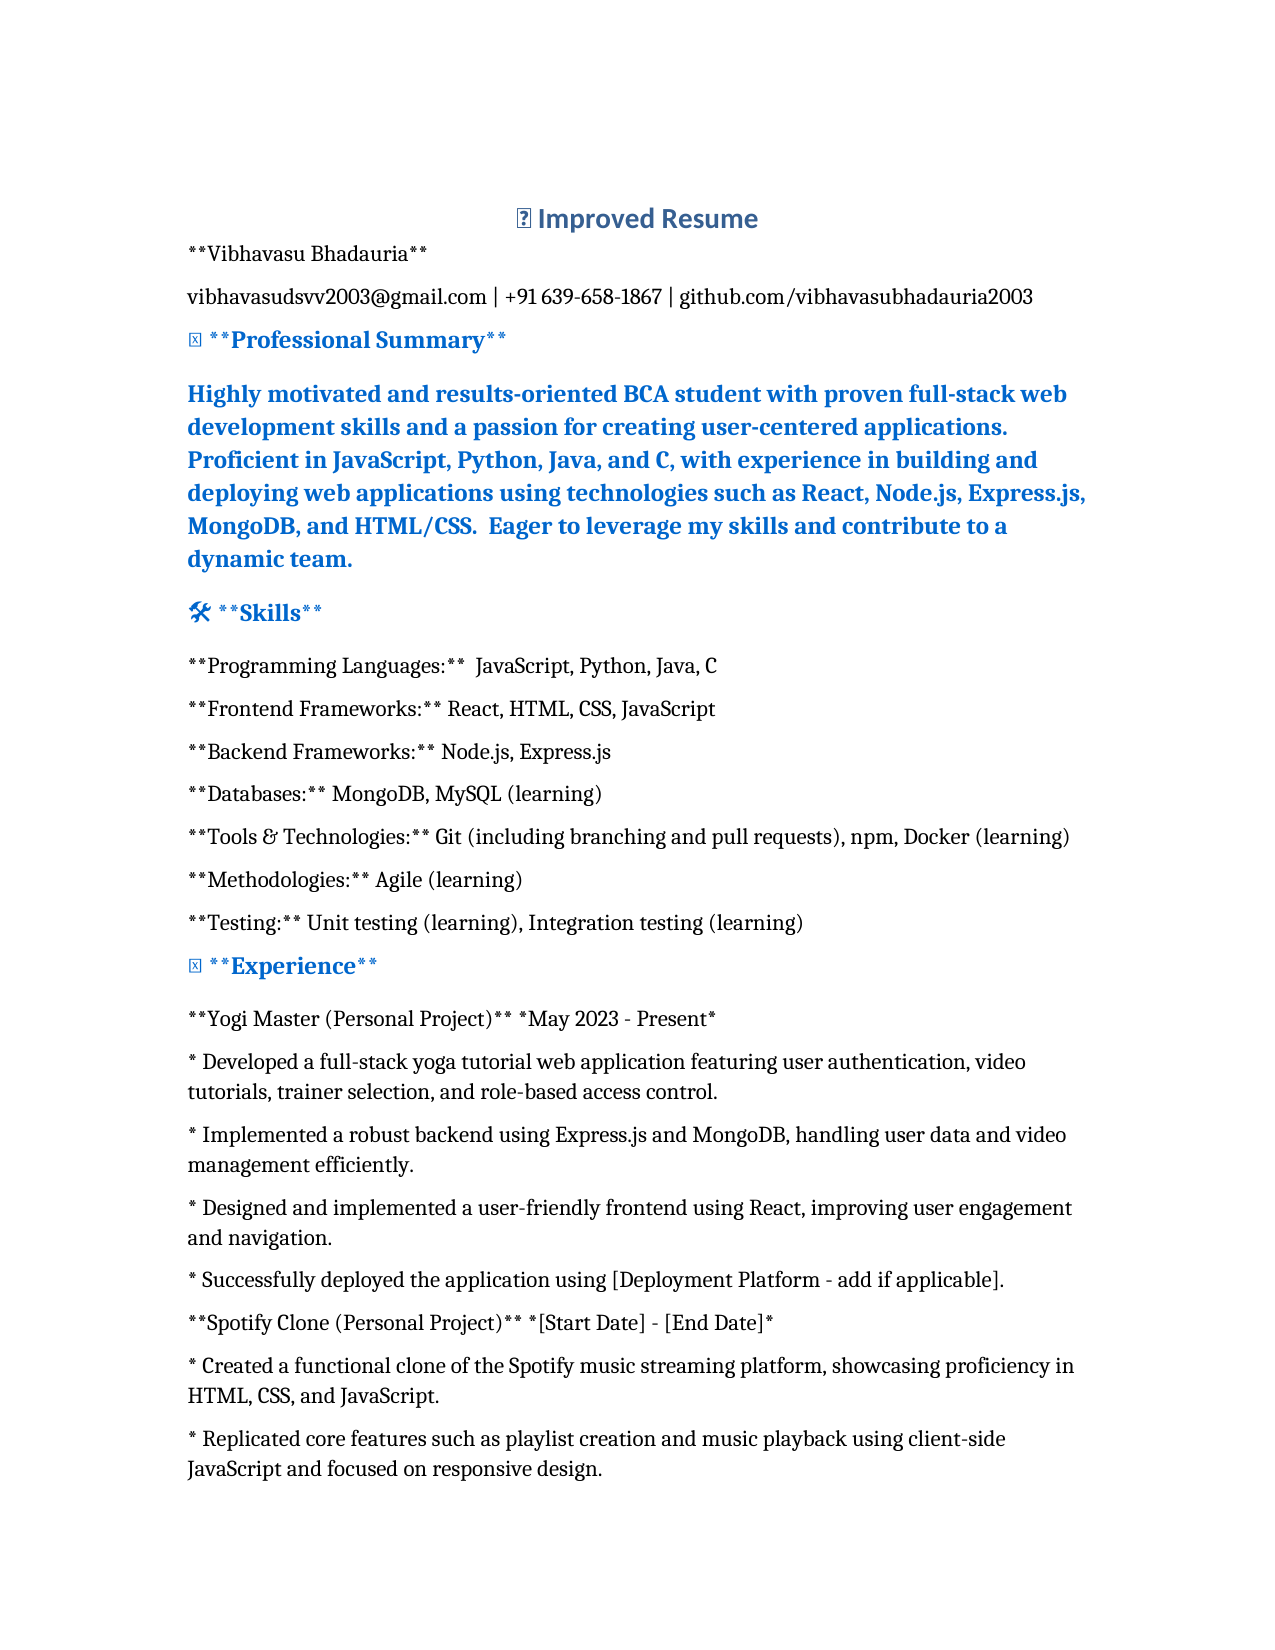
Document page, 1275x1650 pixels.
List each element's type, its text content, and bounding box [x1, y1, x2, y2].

text vibhavasudsvv2003@gmail.com | +91 639-658-1867 | github.com/vibhavasubhadauria2003 [187, 284, 1087, 310]
text 📌 **Professional Summary** [187, 326, 1087, 355]
text 💼 **Experience** [187, 952, 1087, 981]
text * Replicated core features such as playlist creation and music playback using client-side JavaScript and focused on responsive design. [187, 1426, 1087, 1482]
text **Spotify Clone (Personal Project)** *[Start Date] - [End Date]* [187, 1310, 1087, 1336]
text **Vibhavasu Bhadauria** [187, 241, 1087, 267]
text **Databases:** MongoDB, MySQL (learning) [187, 781, 1087, 807]
text * Implemented a robust backend using Express.js and MongoDB, handling user data and video management efficiently. [187, 1121, 1087, 1178]
text **Testing:** Unit testing (learning), Integration testing (learning) [187, 909, 1087, 936]
text **Methodologies:** Agile (learning) [187, 867, 1087, 893]
text * Created a functional clone of the Spotify music streaming platform, showcasing proficiency in HTML, CSS, and JavaScript. [187, 1353, 1087, 1409]
text **Programming Languages:** JavaScript, Python, Java, C [187, 653, 1087, 679]
text * Developed a full-stack yoga tutorial web application featuring user authentication, video tutorials, trainer selection, and role-based access control. [187, 1048, 1087, 1105]
subtitle 💼 Improved Resume [187, 200, 1087, 236]
text * Designed and implemented a user-friendly frontend using React, improving user engagement and navigation. [187, 1194, 1087, 1251]
text * Successfully deployed the application using [Deployment Platform - add if applicable]. [187, 1267, 1087, 1294]
text **Backend Frameworks:** Node.js, Express.js [187, 738, 1087, 765]
text Highly motivated and results-oriented BCA student with proven full-stack web development skills and a passion for creating user-centered applications. Proficient in JavaScript, Python, Java, and C, with experience in building and deploying web applications using technologies such as React, Node.js, Express.js, MongoDB, and HTML/CSS. Eager to leverage my skills and contribute to a dynamic team. [187, 380, 1087, 574]
text 🛠️ **Skills** [187, 599, 1087, 628]
text **Yogi Master (Personal Project)** *May 2023 - Present* [187, 1006, 1087, 1032]
text **Frontend Frameworks:** React, HTML, CSS, JavaScript [187, 696, 1087, 722]
text **Tools & Technologies:** Git (including branching and pull requests), npm, Docker (learning) [187, 824, 1087, 850]
